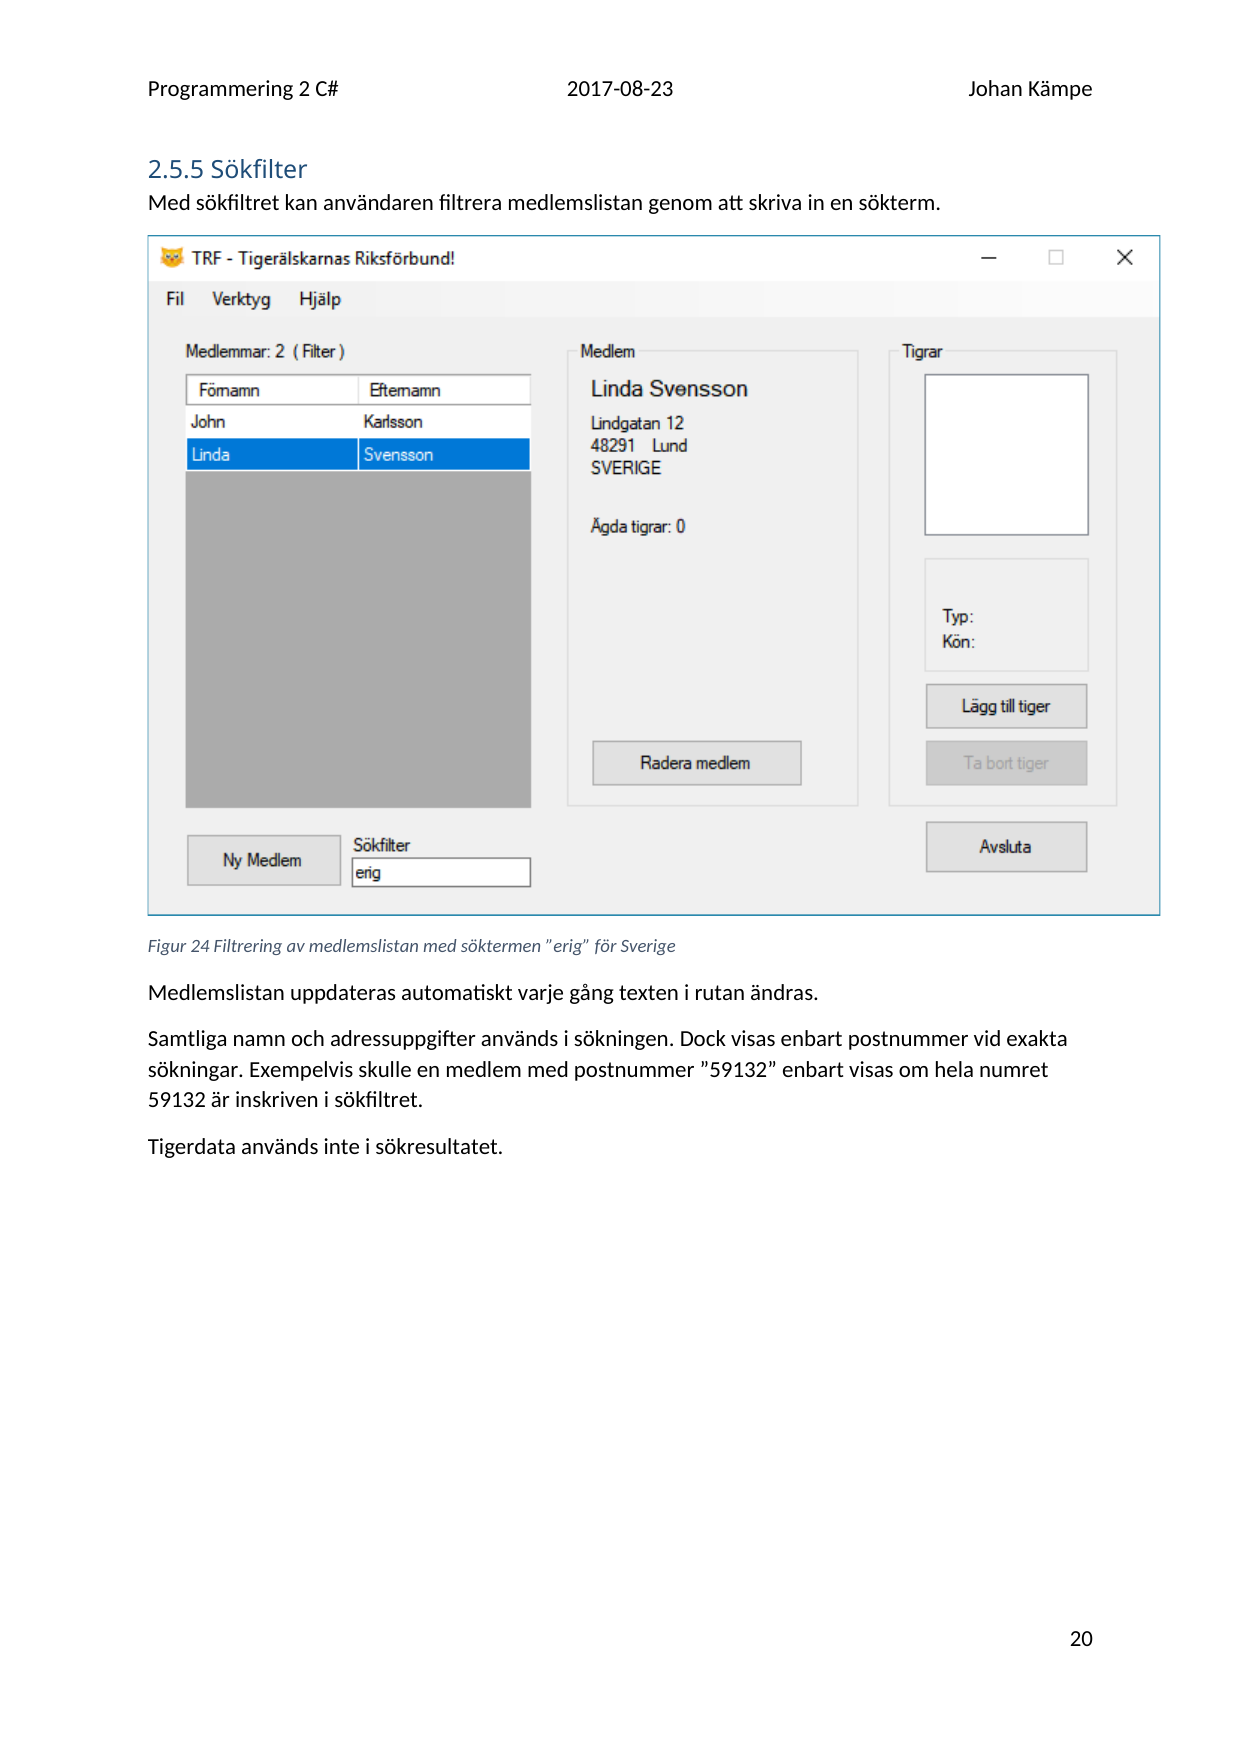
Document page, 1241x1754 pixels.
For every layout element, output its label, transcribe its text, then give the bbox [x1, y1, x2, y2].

text Med sökfiltret kan användaren filtrera medlemslistan genom att skriva in en sökterm. [148, 188, 1093, 217]
subtitle 2.5.5 Sökfilter [148, 152, 1093, 186]
text Figur 24 Filtrering av medlemslistan med söktermen ”erig” för Sverige [148, 934, 1093, 957]
text Tigerdata används inte i sökresultatet. [148, 1132, 1093, 1160]
text Samtliga namn och adressuppgifter används i sökningen. Dock visas enbart postnummer vid exakta sökningar. Exempelvis skulle en medlem med postnummer ”59132” enbart visas om hela numret 59132 är inskriven i sökfiltret. [148, 1024, 1093, 1113]
picture [147, 235, 1161, 916]
text Medlemslistan uppdateras automatiskt varje gång texten i rutan ändras. [148, 978, 1093, 1006]
